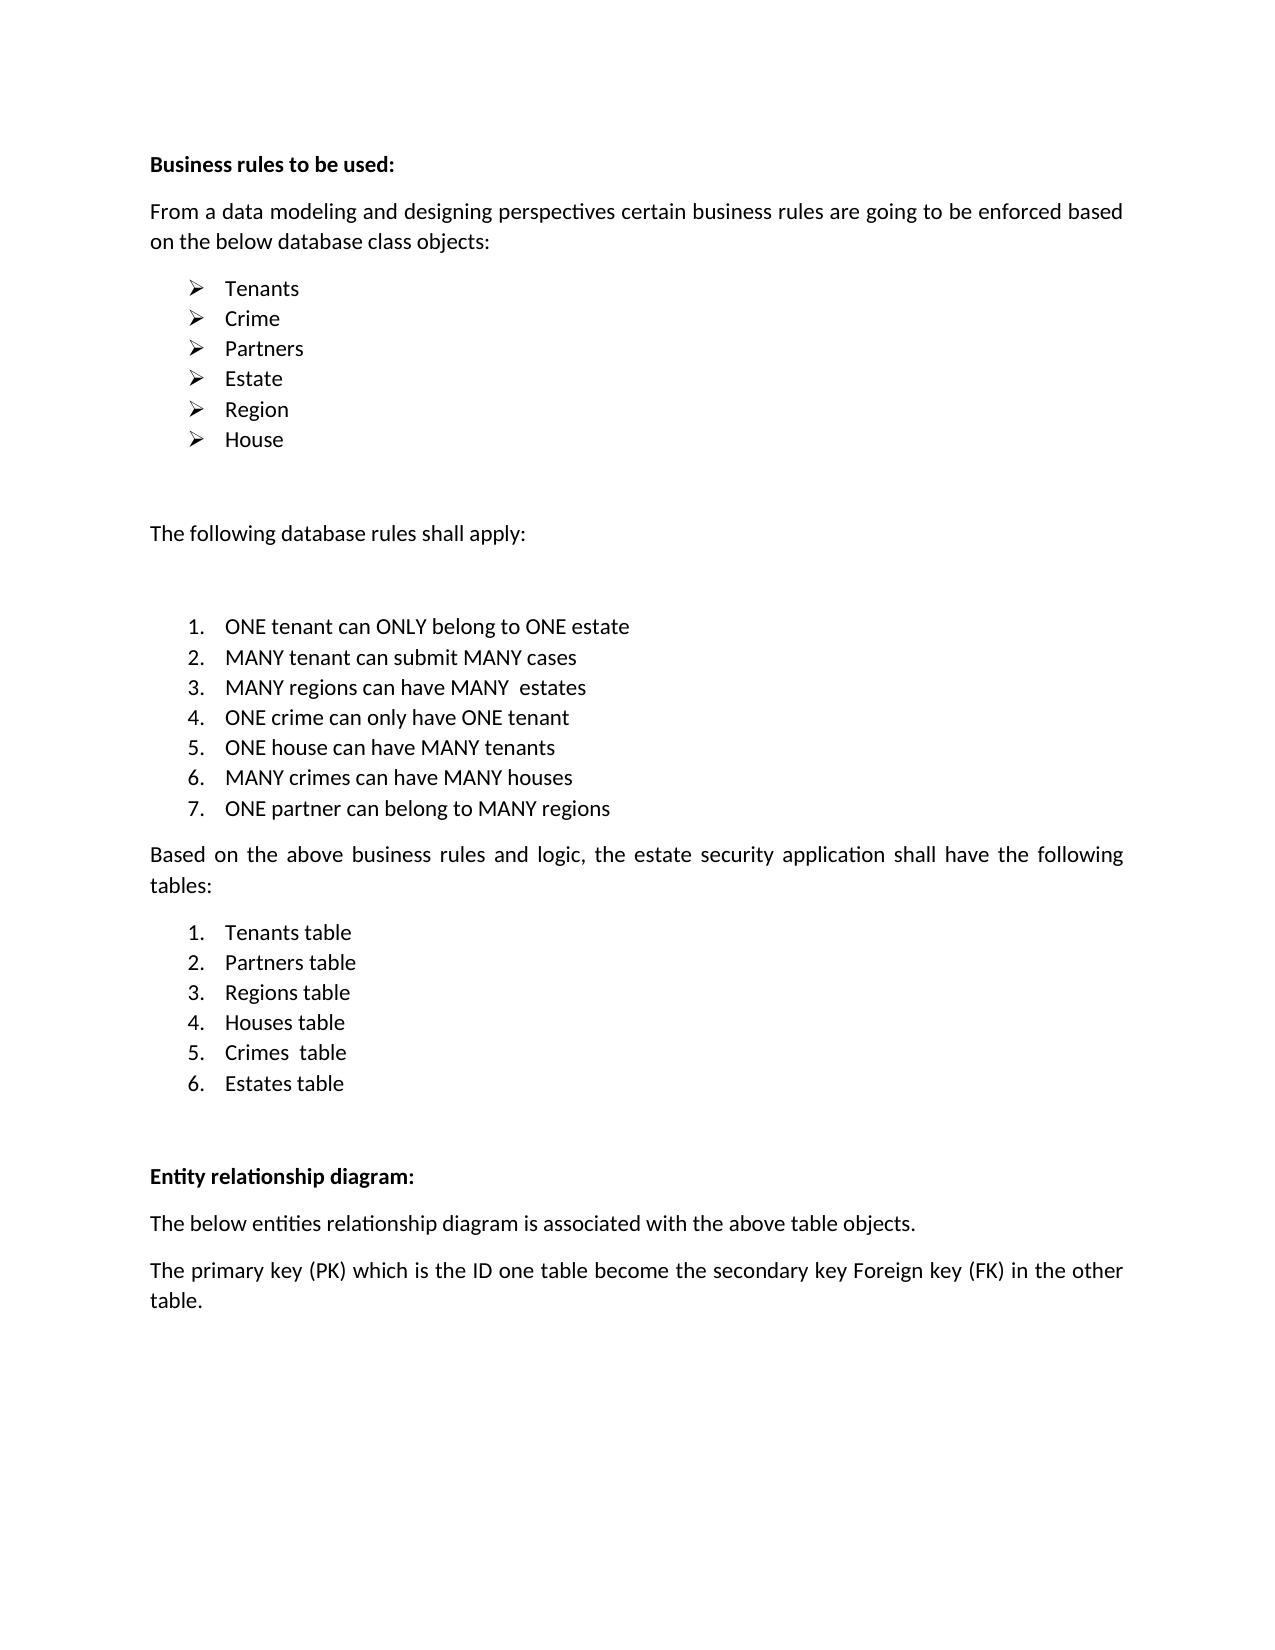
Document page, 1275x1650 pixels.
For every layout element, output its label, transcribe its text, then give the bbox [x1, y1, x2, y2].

text Based on the above business rules and logic, the estate security application shall have the following tables: [150, 841, 1125, 899]
list MANY tenant can submit MANY cases [187, 643, 1125, 671]
list ONE crime can only have ONE tenant [187, 703, 1125, 731]
list ONE tenant can ONLY belong to ONE estate [187, 612, 1125, 641]
list ONE partner can belong to MANY regions [187, 794, 1125, 822]
list House [187, 425, 1125, 453]
list Regions table [187, 978, 1125, 1006]
list Tenants table [187, 918, 1125, 946]
list Tenants [187, 274, 1125, 302]
list Region [187, 395, 1125, 423]
list MANY regions can have MANY estates [187, 673, 1125, 701]
text Entity relationship diagram: [150, 1162, 1125, 1191]
list Partners [187, 334, 1125, 362]
list ONE house can have MANY tenants [187, 733, 1125, 761]
text From a data modeling and designing perspectives certain business rules are going to be enforced based on the below database class objects: [150, 197, 1125, 255]
list Partners table [187, 948, 1125, 976]
text Business rules to be used: [150, 150, 1125, 178]
list Estates table [187, 1069, 1125, 1097]
text The following database rules shall apply: [150, 519, 1125, 547]
list Crimes table [187, 1038, 1125, 1067]
text The below entities relationship diagram is associated with the above table objects. [150, 1209, 1125, 1237]
list Houses table [187, 1008, 1125, 1036]
list Crime [187, 304, 1125, 332]
list MANY crimes can have MANY houses [187, 763, 1125, 792]
text The primary key (PK) which is the ID one table become the secondary key Foreign key (FK) in the other table. [150, 1256, 1125, 1314]
list Estate [187, 364, 1125, 393]
